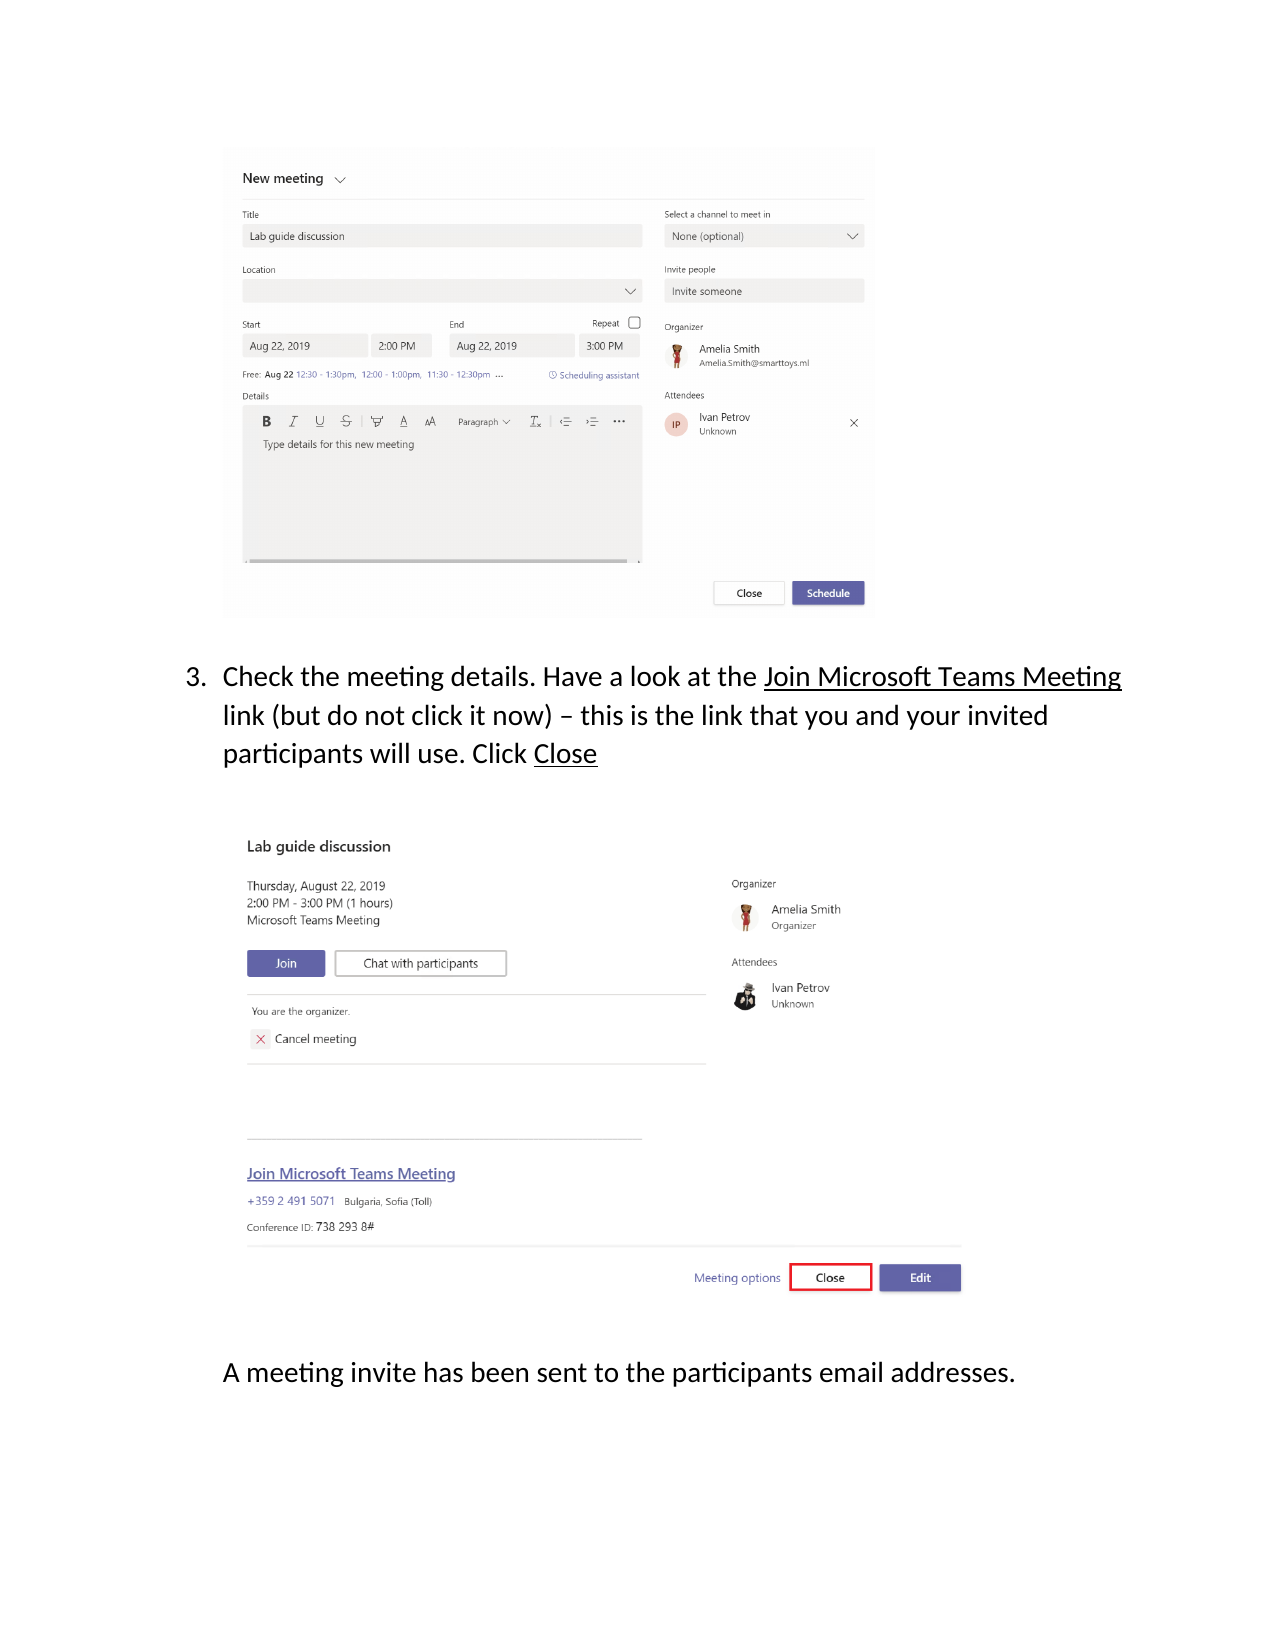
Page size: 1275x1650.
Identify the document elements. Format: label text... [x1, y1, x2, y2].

list A meeting invite has been sent to the participants email addresses. [223, 1354, 1127, 1389]
list Check the meeting details. Have a look at the Join Microsoft Teams Meeting link (but do not click it now) – this is the link that you and your invited participants will use. Click Close [185, 658, 1127, 771]
picture [222, 812, 980, 1314]
picture [222, 147, 875, 618]
